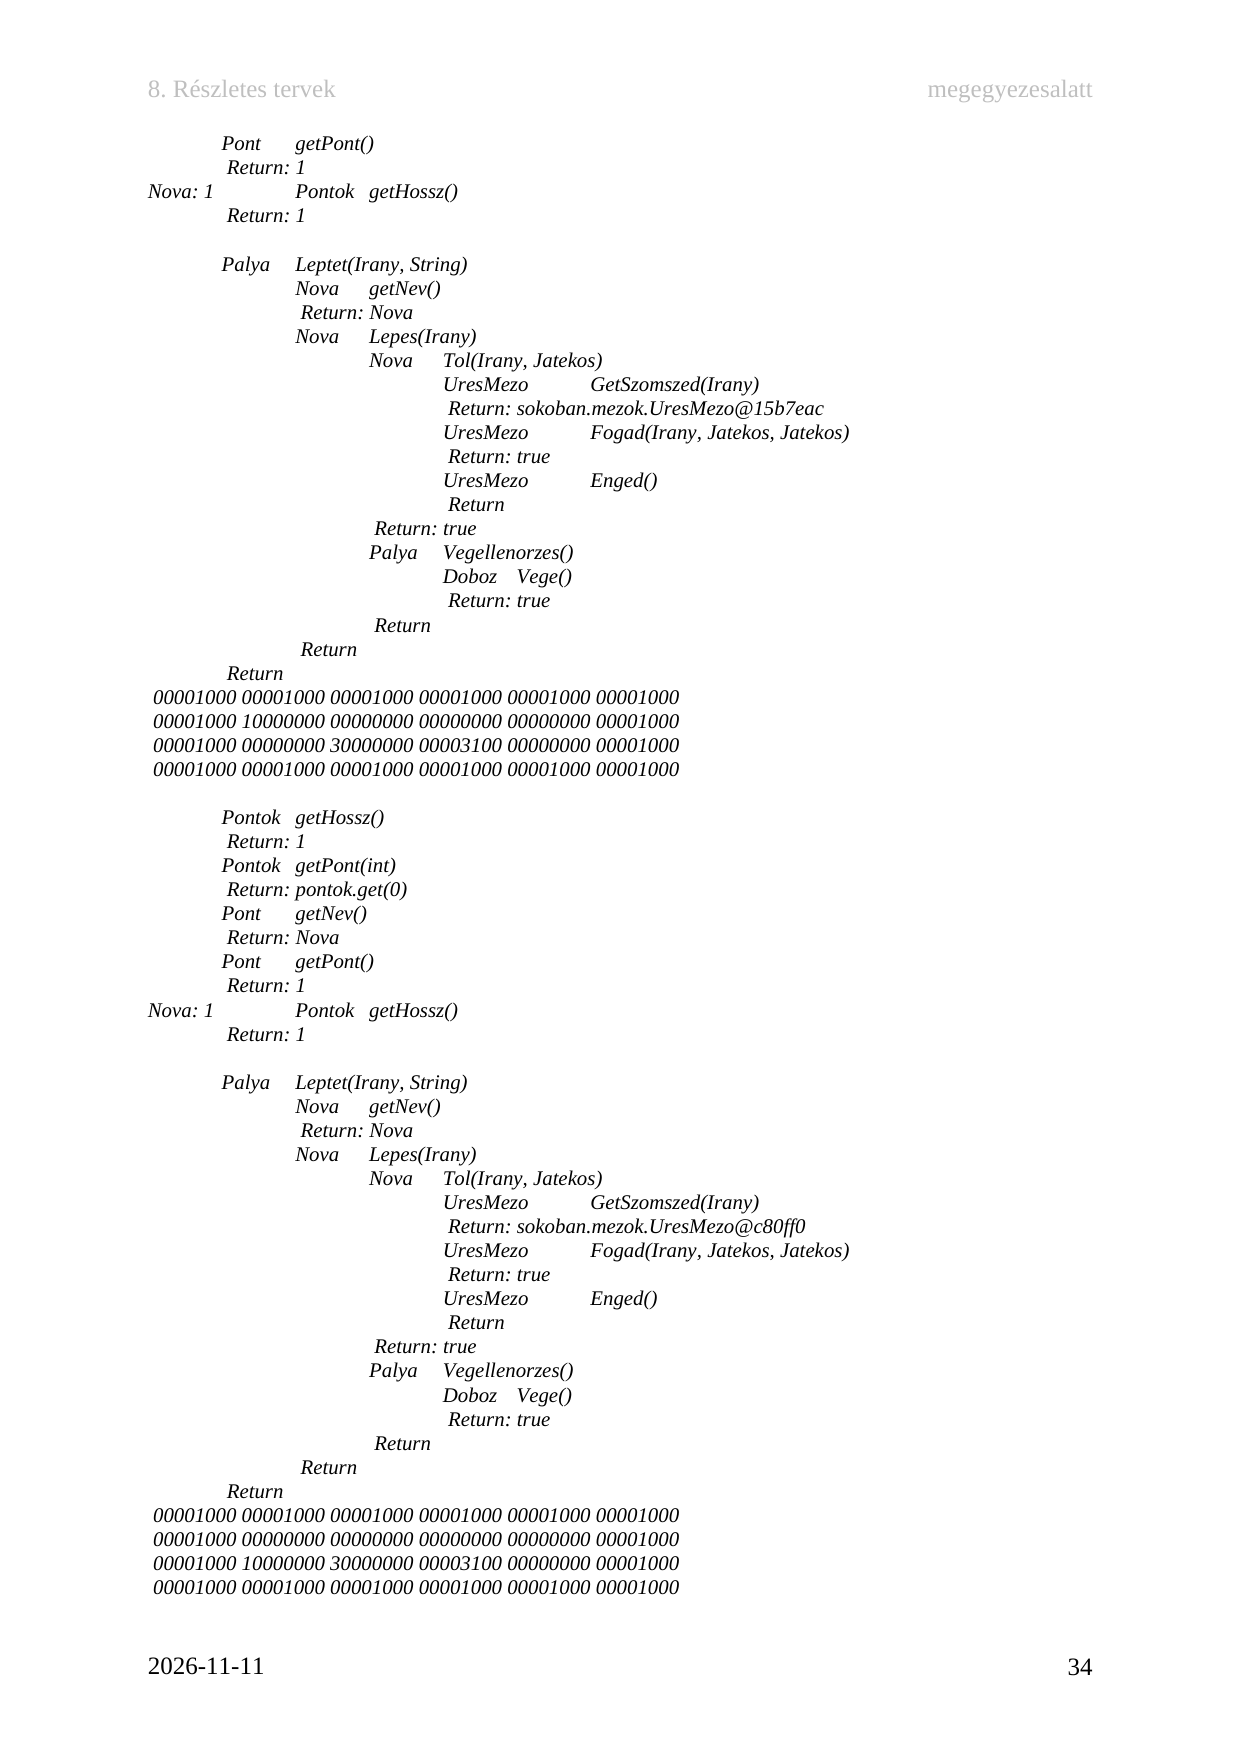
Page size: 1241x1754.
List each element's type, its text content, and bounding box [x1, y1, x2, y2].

text Return: 1 [148, 1022, 1093, 1046]
text Return: Nova [148, 1118, 1093, 1142]
text Nova Tol(Irany, Jatekos) [148, 1166, 1093, 1190]
text Pontok getHossz() [148, 805, 1093, 829]
text Doboz Vege() [148, 564, 1093, 588]
text Return: 1 [148, 203, 1093, 227]
text Return [148, 612, 1093, 637]
text Return: true [148, 1407, 1093, 1431]
text Return [148, 1310, 1093, 1334]
text Nova getNev() [148, 276, 1093, 300]
text 00001000 00001000 00001000 00001000 00001000 00001000 [148, 685, 1093, 709]
text 00001000 10000000 30000000 00003100 00000000 00001000 [148, 1551, 1093, 1575]
text Doboz Vege() [148, 1382, 1093, 1407]
text UresMezo Fogad(Irany, Jatekos, Jatekos) [148, 420, 1093, 444]
text 00001000 00000000 30000000 00003100 00000000 00001000 [148, 733, 1093, 757]
text UresMezo Enged() [148, 1286, 1093, 1310]
text UresMezo Enged() [148, 468, 1093, 492]
text Return [148, 1479, 1093, 1503]
text 00001000 10000000 00000000 00000000 00000000 00001000 [148, 709, 1093, 733]
text UresMezo GetSzomszed(Irany) [148, 372, 1093, 396]
text Return: 1 [148, 973, 1093, 997]
text Return: 1 [148, 155, 1093, 179]
text Return: true [148, 444, 1093, 468]
text Return: true [148, 1262, 1093, 1286]
text Nova Lepes(Irany) [148, 1142, 1093, 1166]
text Return: pontok.get(0) [148, 877, 1093, 901]
text Palya Vegellenorzes() [148, 540, 1093, 564]
text Nova Tol(Irany, Jatekos) [148, 348, 1093, 372]
text Palya Leptet(Irany, String) [148, 252, 1093, 276]
text 00001000 00000000 00000000 00000000 00000000 00001000 [148, 1527, 1093, 1551]
text Pont getPont() [148, 131, 1093, 155]
text 00001000 00001000 00001000 00001000 00001000 00001000 [148, 757, 1093, 781]
text Nova: 1 Pontok getHossz() [148, 179, 1093, 203]
text Palya Vegellenorzes() [148, 1358, 1093, 1382]
text Pont getPont() [148, 949, 1093, 973]
text Return: Nova [148, 300, 1093, 324]
text UresMezo Fogad(Irany, Jatekos, Jatekos) [148, 1238, 1093, 1262]
text 00001000 00001000 00001000 00001000 00001000 00001000 [148, 1503, 1093, 1527]
text Return: 1 [148, 829, 1093, 853]
text Return [148, 637, 1093, 661]
text Nova getNev() [148, 1094, 1093, 1118]
text Return: sokoban.mezok.UresMezo@c80ff0 [148, 1214, 1093, 1238]
text Pontok getPont(int) [148, 853, 1093, 877]
text Return [148, 1431, 1093, 1455]
text Return [148, 661, 1093, 685]
text Return: sokoban.mezok.UresMezo@15b7eac [148, 396, 1093, 420]
text Return: true [148, 1334, 1093, 1358]
text Nova: 1 Pontok getHossz() [148, 997, 1093, 1022]
text Return [148, 492, 1093, 516]
text UresMezo GetSzomszed(Irany) [148, 1190, 1093, 1214]
text 00001000 00001000 00001000 00001000 00001000 00001000 [148, 1575, 1093, 1599]
text Palya Leptet(Irany, String) [148, 1070, 1093, 1094]
text Pont getNev() [148, 901, 1093, 925]
text Return [148, 1455, 1093, 1479]
text Nova Lepes(Irany) [148, 324, 1093, 348]
text Return: true [148, 516, 1093, 540]
text Return: true [148, 588, 1093, 612]
text Return: Nova [148, 925, 1093, 949]
